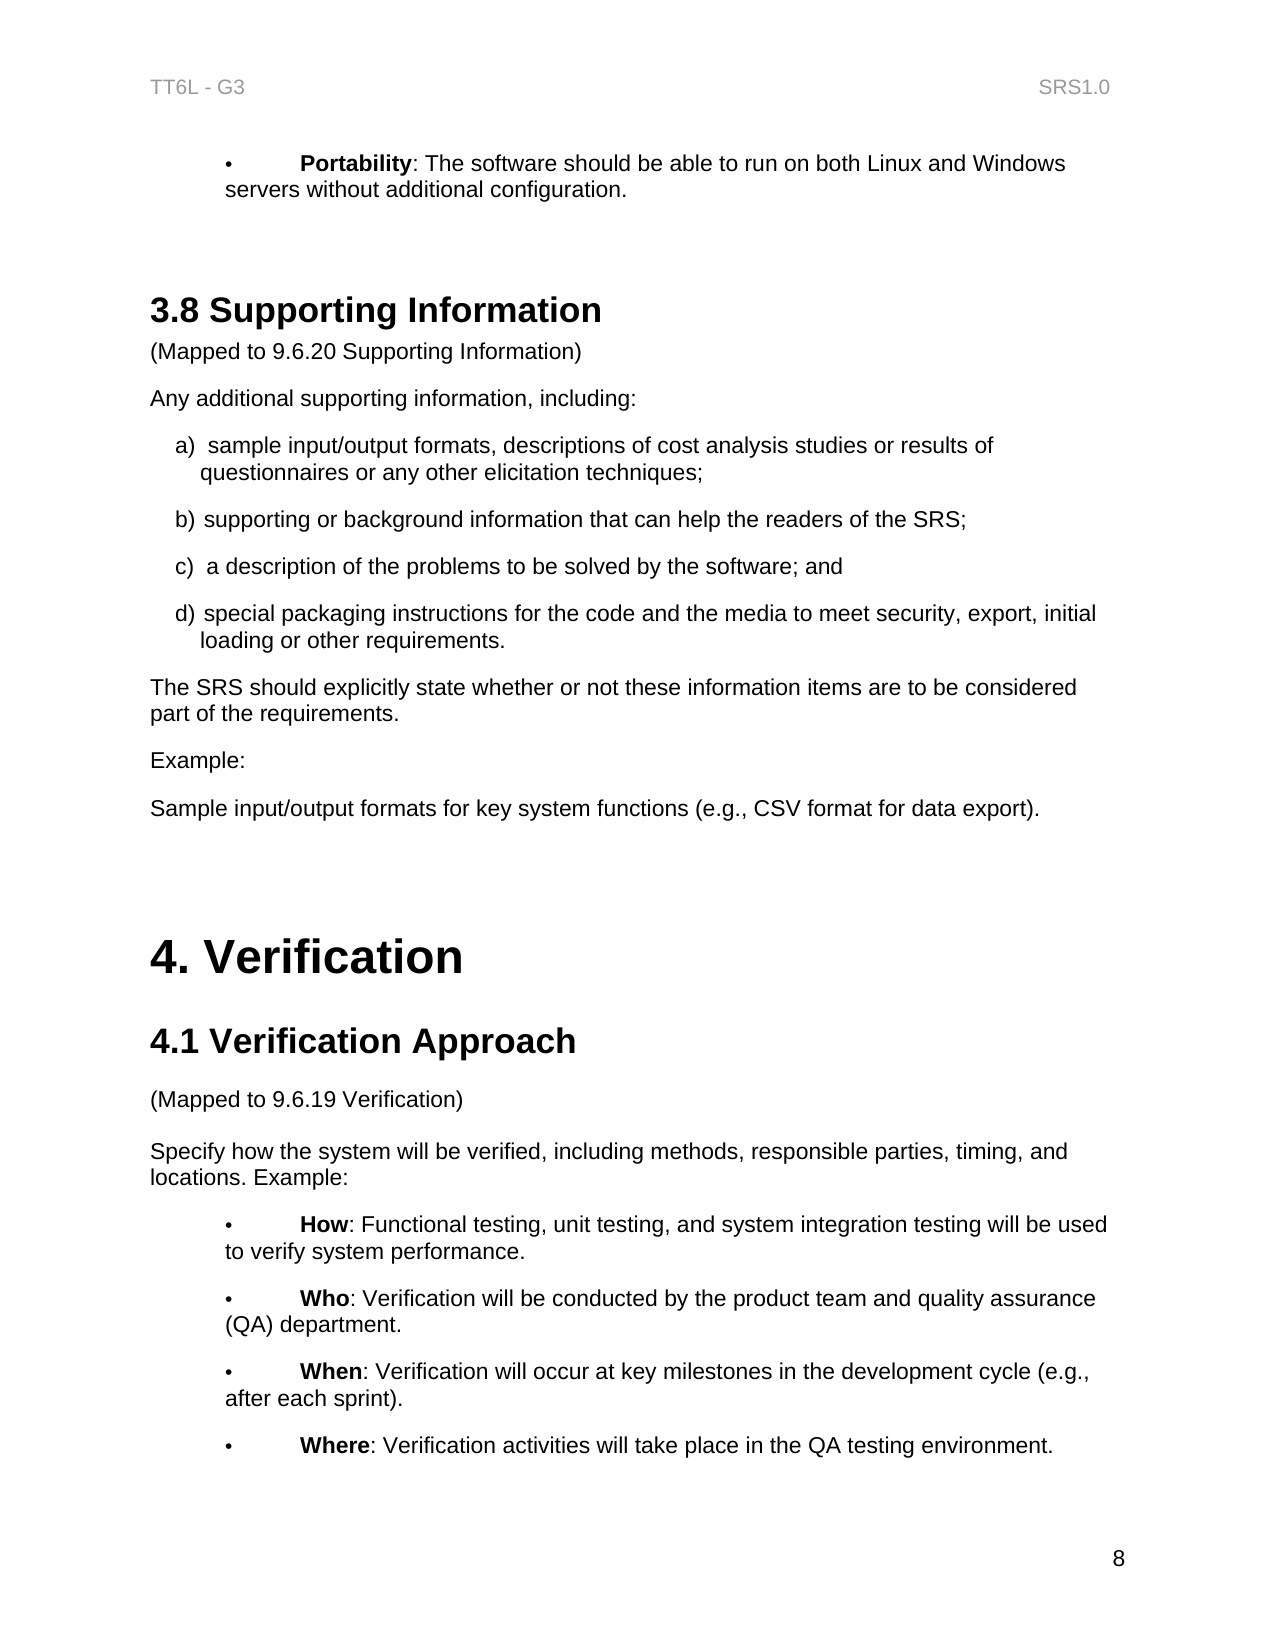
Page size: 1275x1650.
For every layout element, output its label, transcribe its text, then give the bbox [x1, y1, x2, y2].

text (Mapped to 9.6.20 Supporting Information) [150, 338, 677, 364]
subtitle 4. Verification [150, 928, 1125, 983]
text d) special packaging instructions for the code and the media to meet security, export, initial loading or other requirements. [175, 600, 1121, 653]
text a) sample input/output formats, descriptions of cost analysis studies or results of questionnaires or any other elicitation techniques; [175, 432, 1121, 485]
text Any additional supporting information, including: [150, 385, 677, 412]
subtitle 4.1 Verification Approach [150, 1021, 1125, 1061]
subtitle 3.8 Supporting Information [150, 289, 1125, 330]
text Example: [150, 747, 1121, 774]
text c) a description of the problems to be solved by the software; and [175, 553, 1121, 579]
text • How: Functional testing, unit testing, and system integration testing will be used to verify system performance. [225, 1211, 1121, 1264]
text b) supporting or background information that can help the readers of the SRS; [175, 506, 1121, 532]
text • Portability: The software should be able to run on both Linux and Windows servers without additional configuration. [225, 150, 1121, 203]
text Sample input/output formats for key system functions (e.g., CSV format for data export). [150, 794, 1121, 821]
text • When: Verification will occur at key milestones in the development cycle (e.g., after each sprint). [225, 1358, 1121, 1411]
text (Mapped to 9.6.19 Verification) [150, 1086, 1125, 1113]
text Specify how the system will be verified, including methods, responsible parties, timing, and locations. Example: [150, 1138, 1069, 1190]
text • Who: Verification will be conducted by the product team and quality assurance (QA) department. [225, 1285, 1121, 1337]
text • Where: Verification activities will take place in the QA testing environment. [225, 1432, 1121, 1458]
text The SRS should explicitly state whether or not these information items are to be considered part of the requirements. [150, 674, 1121, 727]
